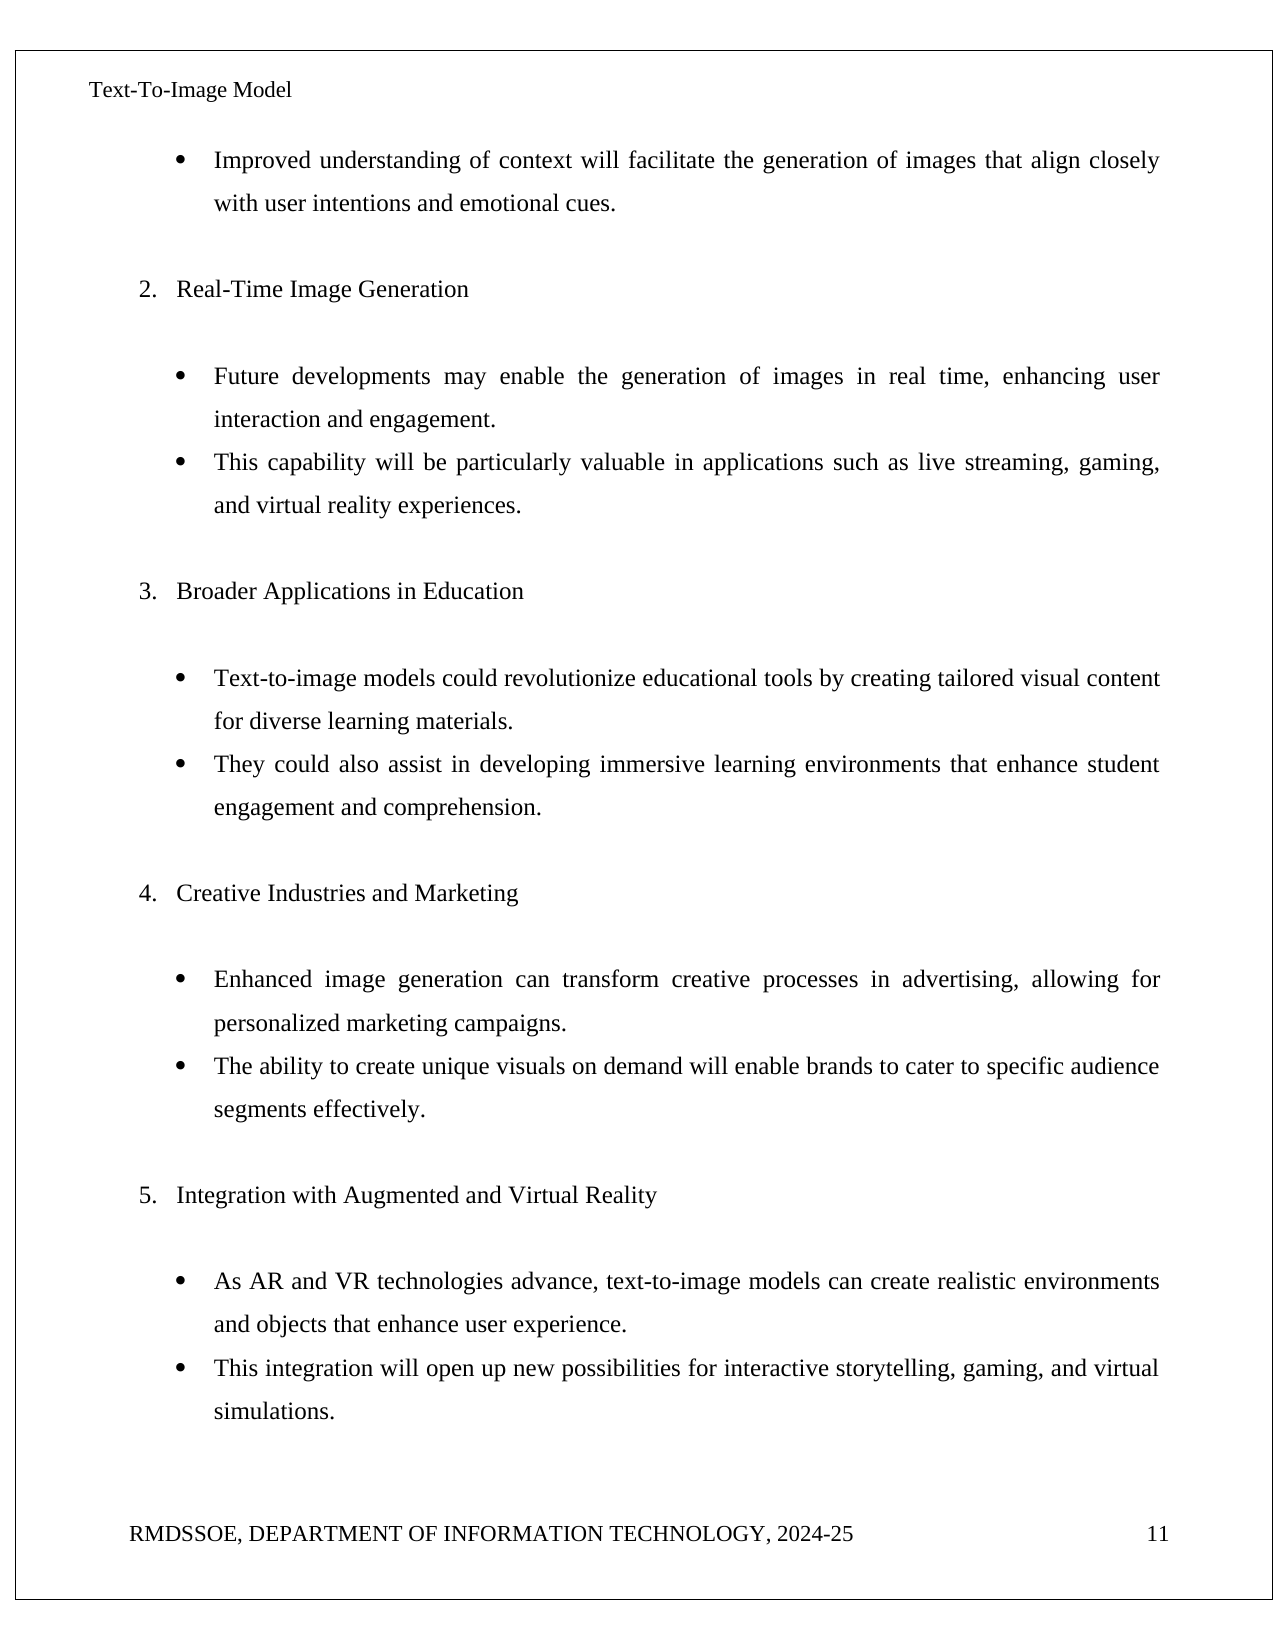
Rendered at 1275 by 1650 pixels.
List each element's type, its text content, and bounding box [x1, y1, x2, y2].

list Enhanced image generation can transform creative processes in advertising, allowing for personalized marketing campaigns. [176, 964, 1161, 1036]
list Real-Time Image Generation [139, 274, 1161, 303]
list The ability to create unique visuals on demand will enable brands to cater to specific audience segments effectively. [176, 1051, 1161, 1123]
list Broader Applications in Education [139, 576, 1161, 605]
list Improved understanding of context will facilitate the generation of images that align closely with user intentions and emotional cues. [176, 145, 1161, 217]
list Integration with Augmented and Virtual Reality [139, 1180, 1161, 1209]
list This capability will be particularly valuable in applications such as live streaming, gaming, and virtual reality experiences. [176, 447, 1161, 519]
list As AR and VR technologies advance, text-to-image models can create realistic environments and objects that enhance user experience. [176, 1266, 1161, 1338]
list This integration will open up new possibilities for interactive storytelling, gaming, and virtual simulations. [176, 1353, 1161, 1424]
list Future developments may enable the generation of images in real time, enhancing user interaction and engagement. [176, 361, 1161, 433]
list Text-to-image models could revolutionize educational tools by creating tailored visual content for diverse learning materials. [176, 663, 1161, 734]
list Creative Industries and Marketing [139, 878, 1161, 907]
list They could also assist in developing immersive learning environments that enhance student engagement and comprehension. [176, 749, 1161, 821]
